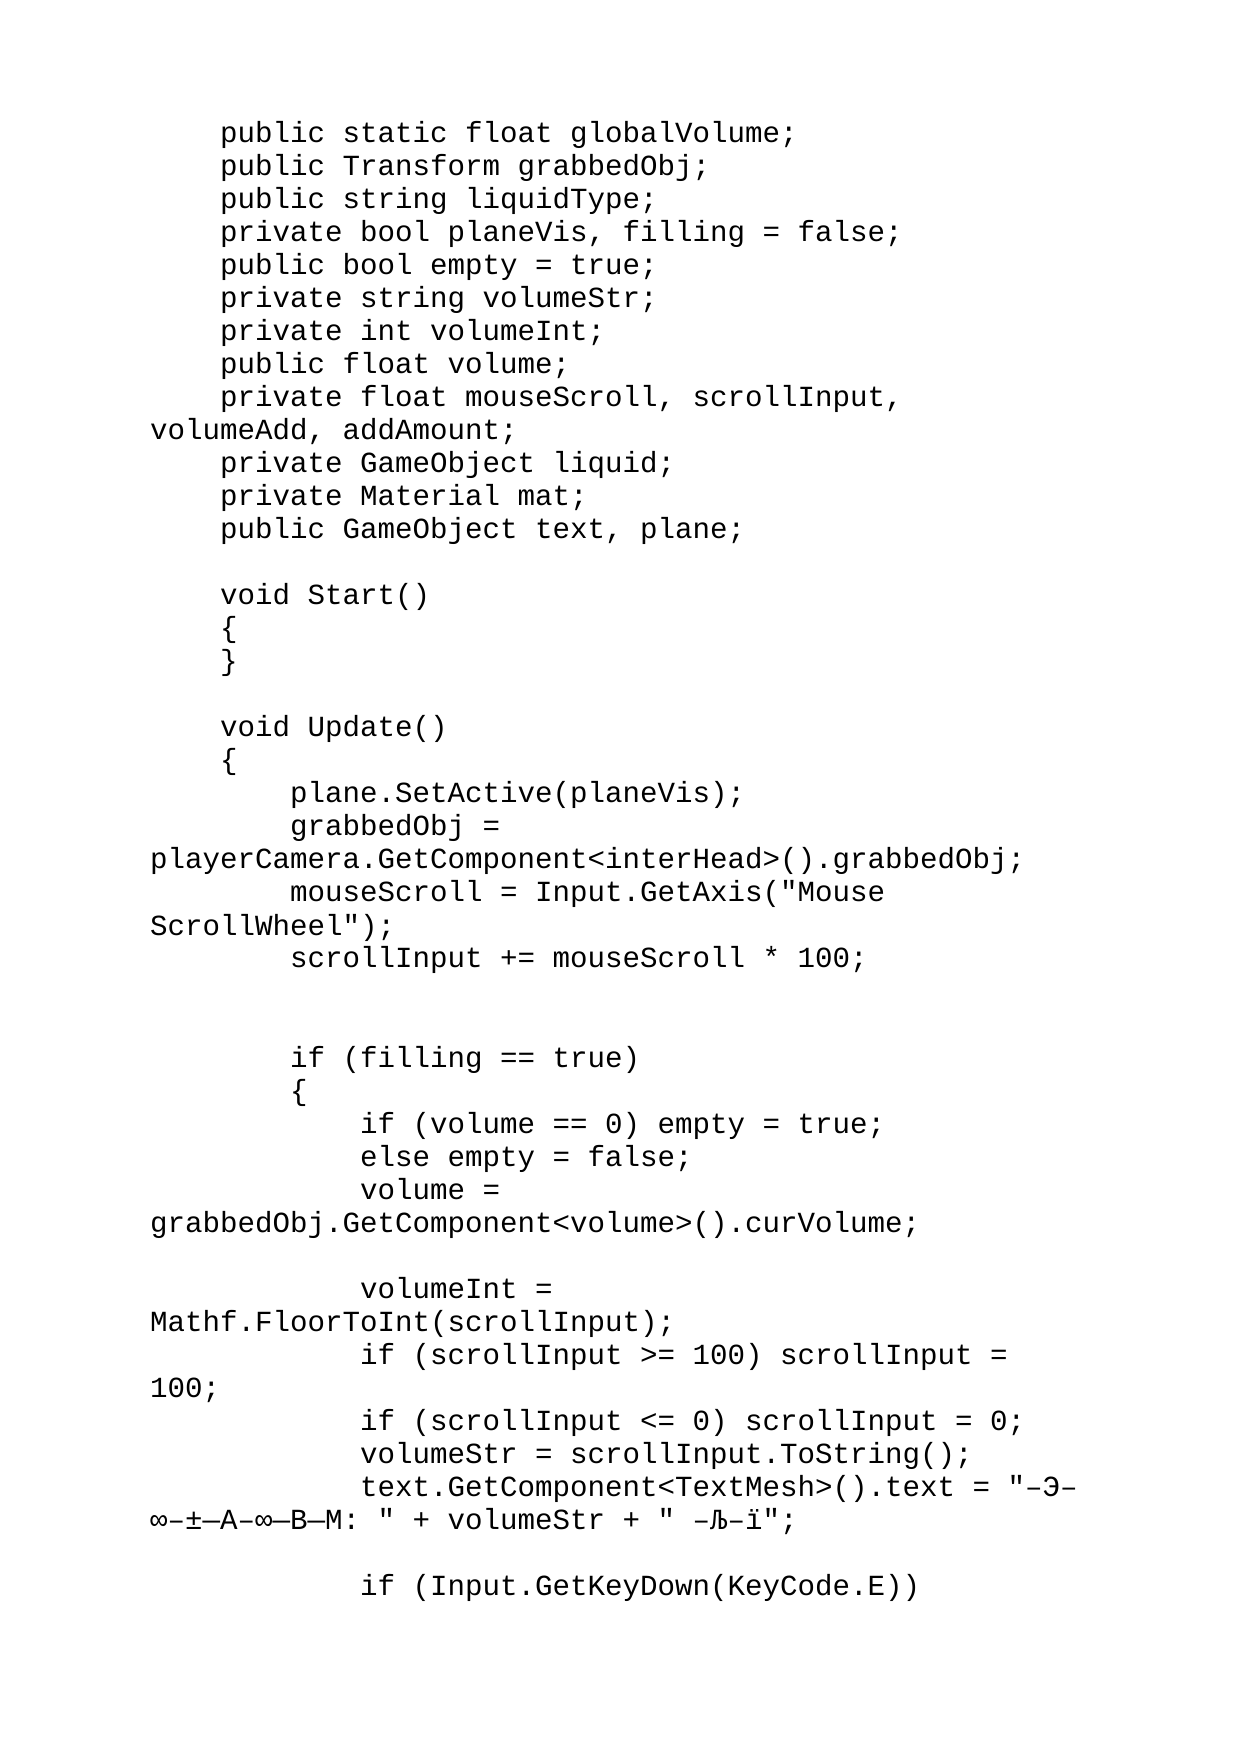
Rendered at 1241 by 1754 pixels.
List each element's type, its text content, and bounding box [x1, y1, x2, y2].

text volumeStr = scrollInput.ToString(); [150, 1439, 1090, 1472]
text volumeInt = Mathf.FloorToInt(scrollInput); [150, 1274, 1090, 1340]
text scrollInput += mouseScroll * 100; [150, 944, 1090, 977]
text public Transform grabbedObj; [150, 151, 1090, 184]
text else empty = false; [150, 1142, 1090, 1175]
text plane.SetActive(planeVis); [150, 778, 1090, 812]
text if (scrollInput <= 0) scrollInput = 0; [150, 1406, 1090, 1439]
text if (scrollInput >= 100) scrollInput = 100; [150, 1340, 1090, 1406]
text void Start() [150, 580, 1090, 613]
text if (filling == true) [150, 1043, 1090, 1076]
text grabbedObj = playerCamera.GetComponent<interHead>().grabbedObj; [150, 812, 1090, 878]
text mouseScroll = Input.GetAxis("Mouse ScrollWheel"); [150, 878, 1090, 944]
text if (volume == 0) empty = true; [150, 1109, 1090, 1142]
text { [150, 1076, 1090, 1109]
text private Material mat; [150, 481, 1090, 514]
text public static float globalVolume; [150, 118, 1090, 151]
text private bool planeVis, filling = false; [150, 217, 1090, 250]
text private string volumeStr; [150, 283, 1090, 316]
text public bool empty = true; [150, 250, 1090, 283]
text text.GetComponent<TextMesh>().text = "–Э–∞–±—А–∞—В—М: " + volumeStr + " –Љ–ї"; [150, 1472, 1090, 1538]
text if (Input.GetKeyDown(KeyCode.E)) [150, 1571, 1090, 1604]
text volume = grabbedObj.GetComponent<volume>().curVolume; [150, 1175, 1090, 1241]
text public string liquidType; [150, 184, 1090, 217]
text private GameObject liquid; [150, 448, 1090, 481]
text void Update() [150, 712, 1090, 746]
text { [150, 613, 1090, 646]
text private int volumeInt; [150, 316, 1090, 349]
text { [150, 746, 1090, 778]
text public float volume; [150, 349, 1090, 382]
text public GameObject text, plane; [150, 514, 1090, 547]
text } [150, 646, 1090, 679]
text private float mouseScroll, scrollInput, volumeAdd, addAmount; [150, 382, 1090, 448]
